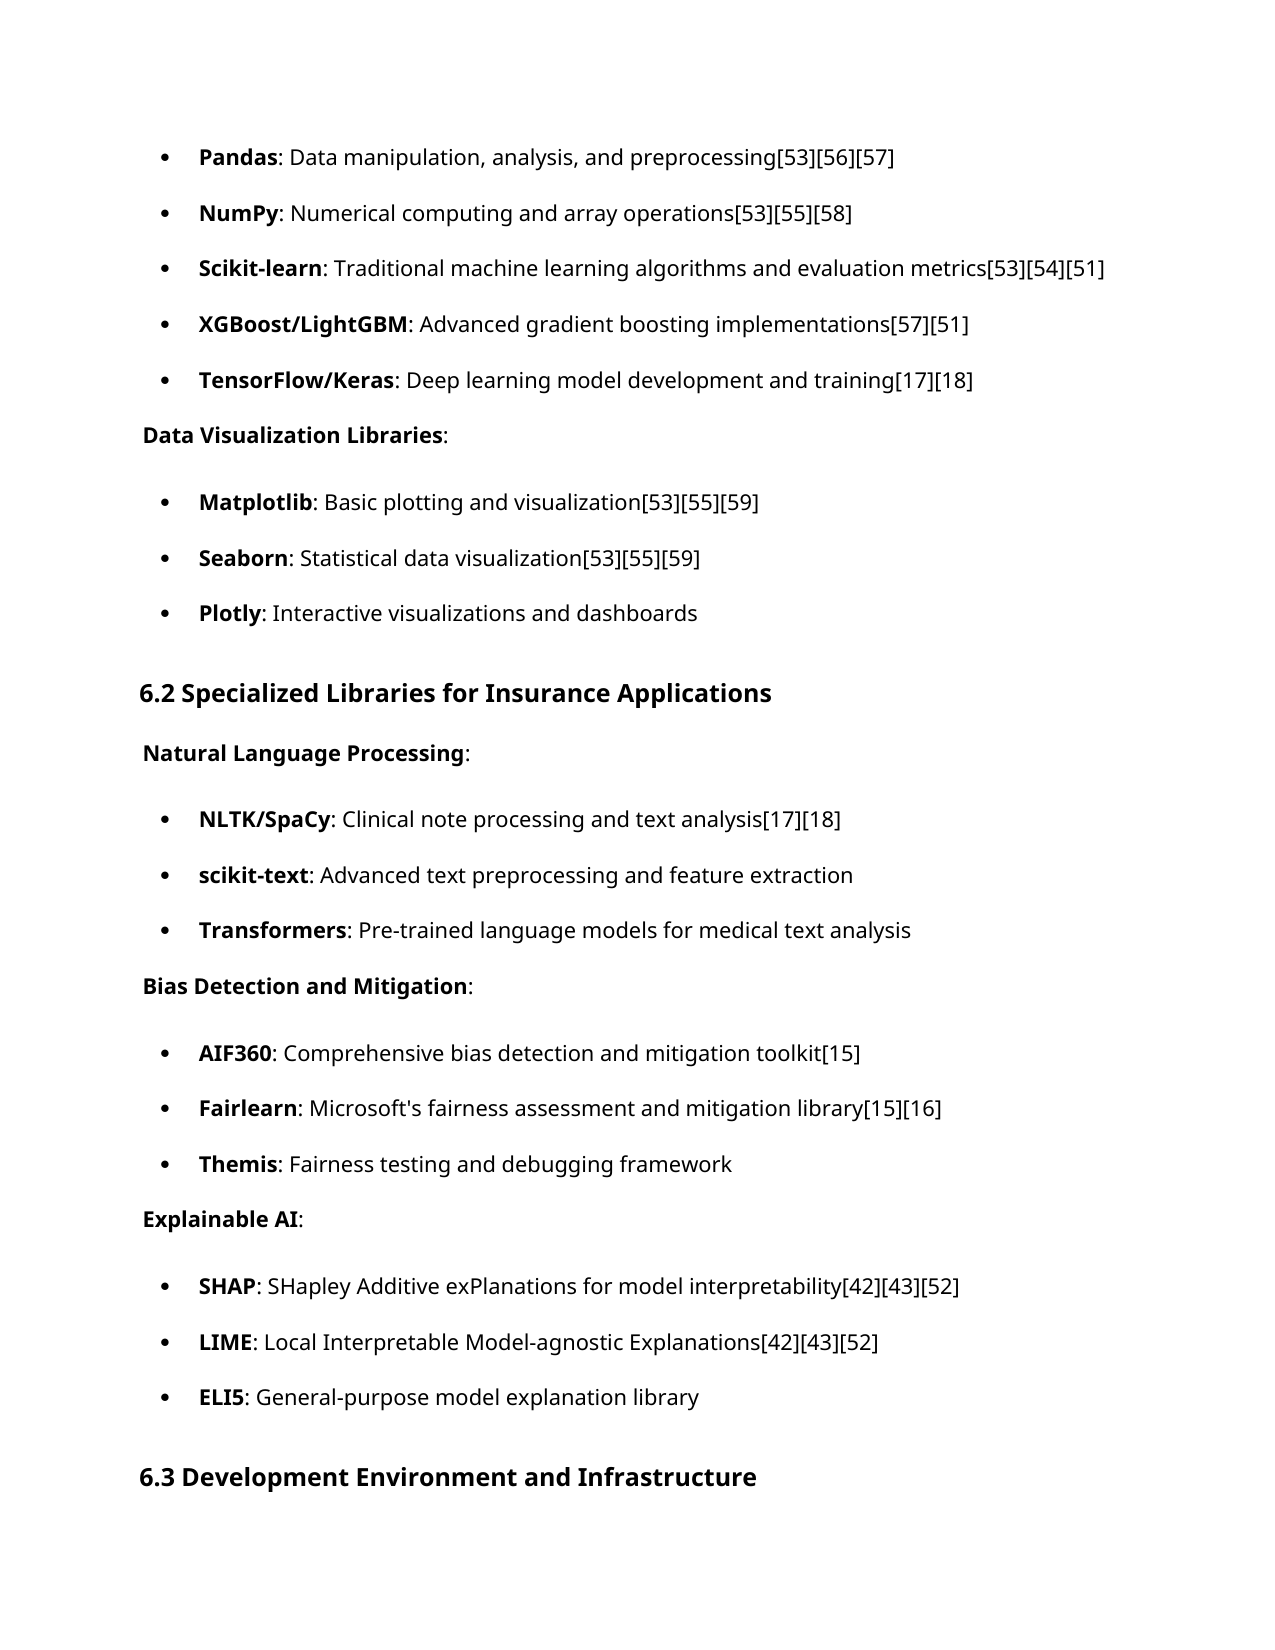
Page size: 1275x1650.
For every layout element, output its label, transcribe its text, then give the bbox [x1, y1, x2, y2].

list scikit-text: Advanced text preprocessing and feature extraction [161, 860, 1133, 889]
list TensorFlow/Keras: Deep learning model development and training[17][18] [161, 365, 1133, 394]
text Bias Detection and Mitigation: [142, 971, 1133, 1001]
list XGBoost/LightGBM: Advanced gradient boosting implementations[57][51] [161, 309, 1133, 339]
text 6.3 Development Environment and Infrastructure [139, 1460, 1133, 1494]
text Explainable AI: [142, 1204, 1133, 1234]
list Plotly: Interactive visualizations and dashboards [161, 598, 1133, 628]
text 6.2 Specialized Libraries for Insurance Applications [139, 676, 1133, 710]
list Transformers: Pre-trained language models for medical text analysis [161, 915, 1133, 945]
list LIME: Local Interpretable Model-agnostic Explanations[42][43][52] [161, 1327, 1133, 1356]
list ELI5: General-purpose model explanation library [161, 1382, 1133, 1412]
list NumPy: Numerical computing and array operations[53][55][58] [161, 198, 1133, 228]
list NLTK/SpaCy: Clinical note processing and text analysis[17][18] [161, 804, 1133, 834]
list Fairlearn: Microsoft's fairness assessment and mitigation library[15][16] [161, 1093, 1133, 1123]
list Themis: Fairness testing and debugging framework [161, 1149, 1133, 1179]
list Pandas: Data manipulation, analysis, and preprocessing[53][56][57] [161, 142, 1133, 172]
text Natural Language Processing: [142, 738, 1133, 767]
list Scikit-learn: Traditional machine learning algorithms and evaluation metrics[53][54][51] [161, 253, 1133, 283]
list SHAP: SHapley Additive exPlanations for model interpretability[42][43][52] [161, 1271, 1133, 1301]
list Seaborn: Statistical data visualization[53][55][59] [161, 542, 1133, 572]
list AIF360: Comprehensive bias detection and mitigation toolkit[15] [161, 1038, 1133, 1067]
list Matplotlib: Basic plotting and visualization[53][55][59] [161, 487, 1133, 517]
text Data Visualization Libraries: [142, 420, 1133, 450]
